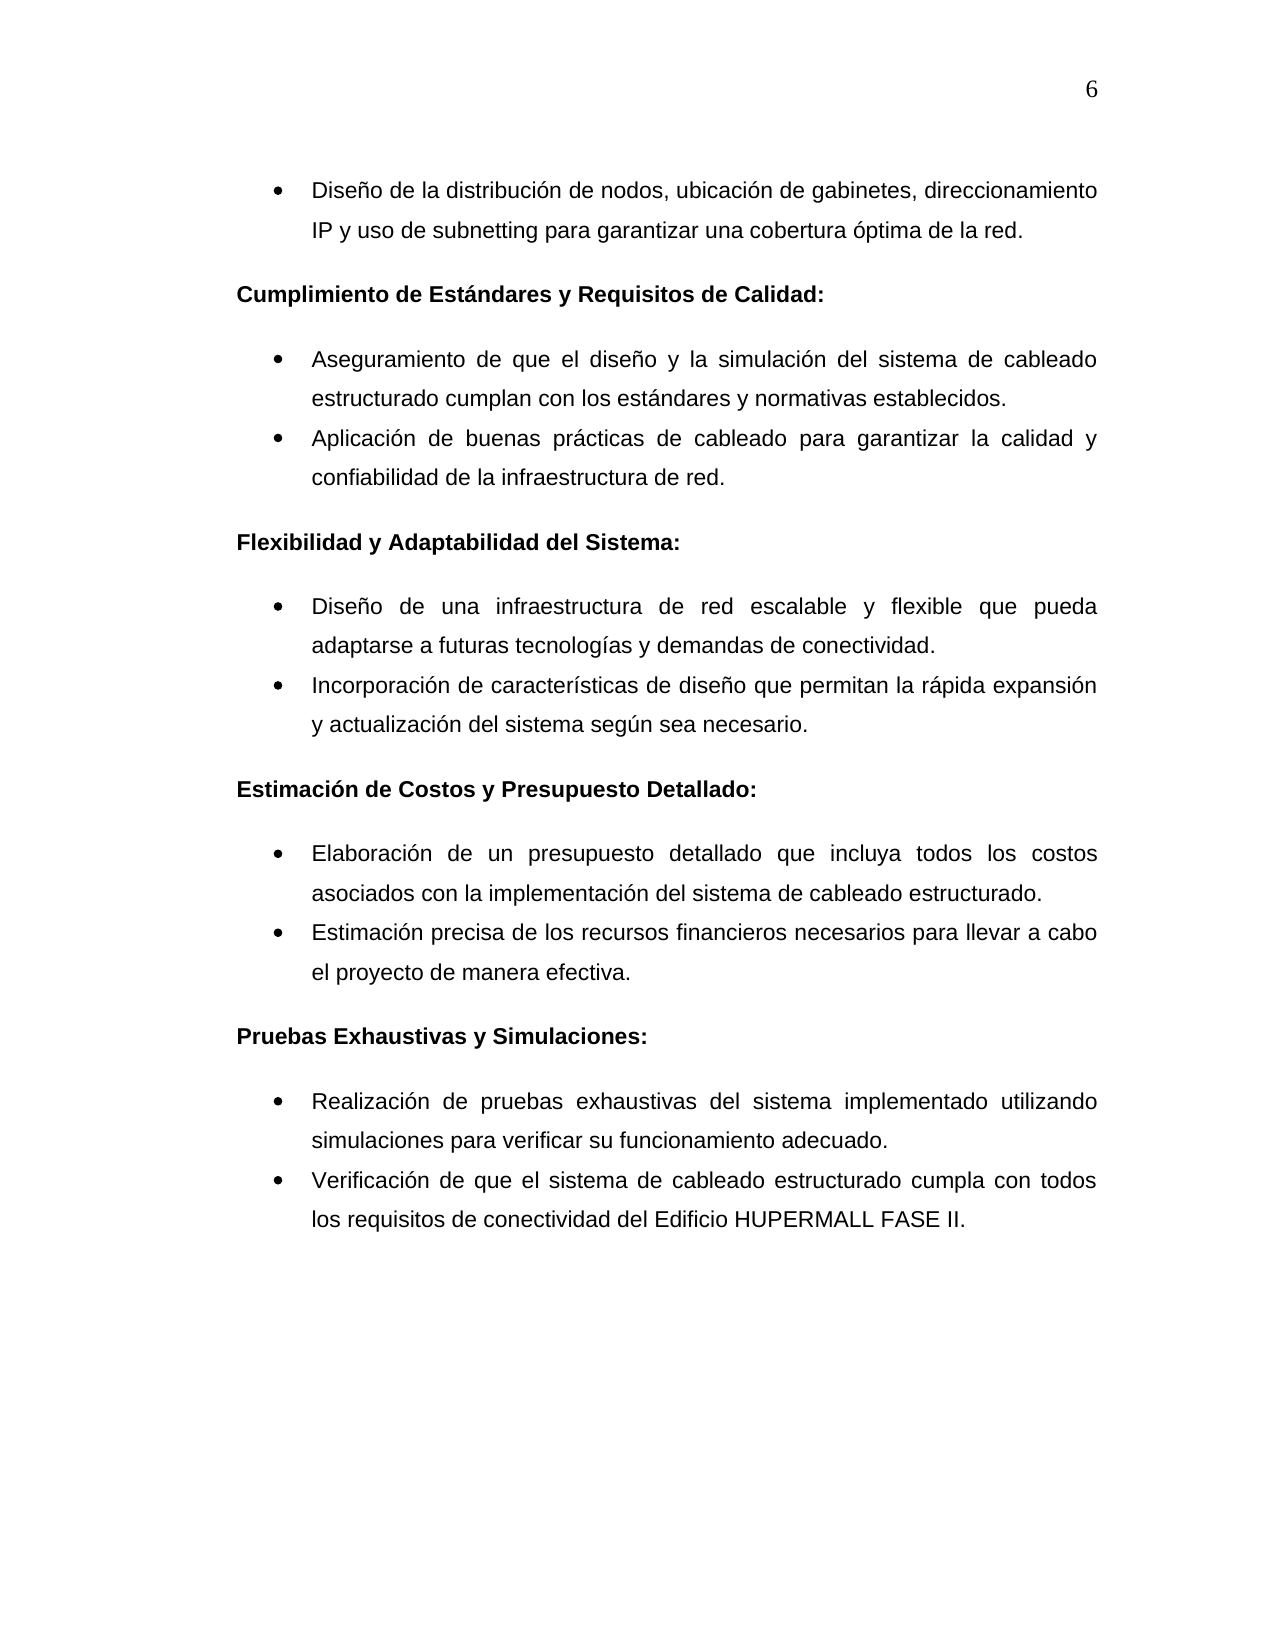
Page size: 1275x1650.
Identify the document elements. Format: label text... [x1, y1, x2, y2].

text Pruebas Exhaustivas y Simulaciones: [207, 1023, 1098, 1050]
text Flexibilidad y Adaptabilidad del Sistema: [207, 528, 1098, 555]
list Estimación precisa de los recursos financieros necesarios para llevar a cabo el proyecto de manera efectiva. [274, 919, 1098, 985]
list Incorporación de características de diseño que permitan la rápida expansión y actualización del sistema según sea necesario. [274, 672, 1098, 738]
list Verificación de que el sistema de cableado estructurado cumpla con todos los requisitos de conectividad del Edificio HUPERMALL FASE II. [274, 1167, 1098, 1233]
list Aseguramiento de que el diseño y la simulación del sistema de cableado estructurado cumplan con los estándares y normativas establecidos. [274, 346, 1098, 411]
list Diseño de la distribución de nodos, ubicación de gabinetes, direccionamiento IP y uso de subnetting para garantizar una cobertura óptima de la red. [274, 177, 1098, 243]
list Aplicación de buenas prácticas de cableado para garantizar la calidad y confiabilidad de la infraestructura de red. [274, 424, 1098, 490]
list Diseño de una infraestructura de red escalable y flexible que pueda adaptarse a futuras tecnologías y demandas de conectividad. [274, 593, 1098, 659]
text Estimación de Costos y Presupuesto Detallado: [207, 776, 1098, 802]
text Cumplimiento de Estándares y Requisitos de Calidad: [207, 281, 1098, 307]
list Realización de pruebas exhaustivas del sistema implementado utilizando simulaciones para verificar su funcionamiento adecuado. [274, 1088, 1098, 1154]
list Elaboración de un presupuesto detallado que incluya todos los costos asociados con la implementación del sistema de cableado estructurado. [274, 840, 1098, 906]
